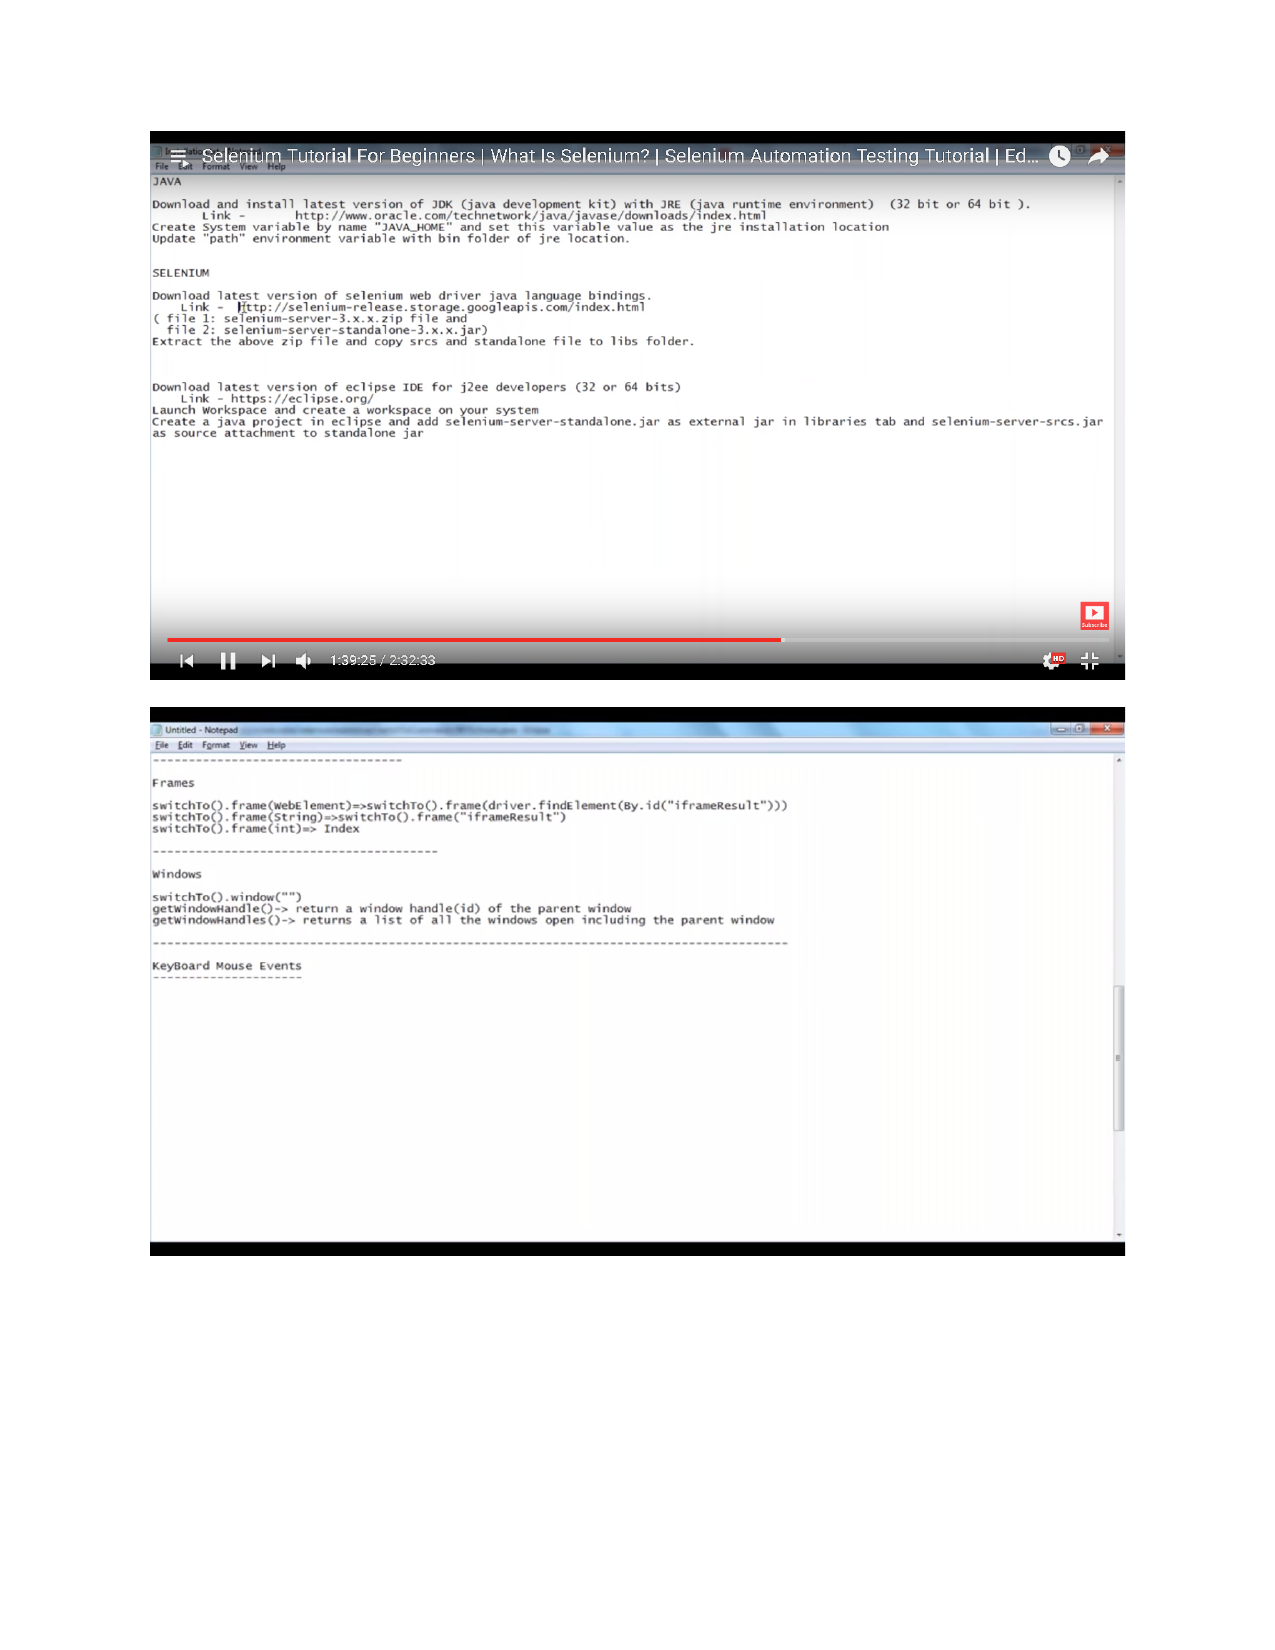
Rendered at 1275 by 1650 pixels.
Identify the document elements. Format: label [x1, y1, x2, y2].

picture [150, 131, 1125, 680]
picture [150, 707, 1125, 1256]
